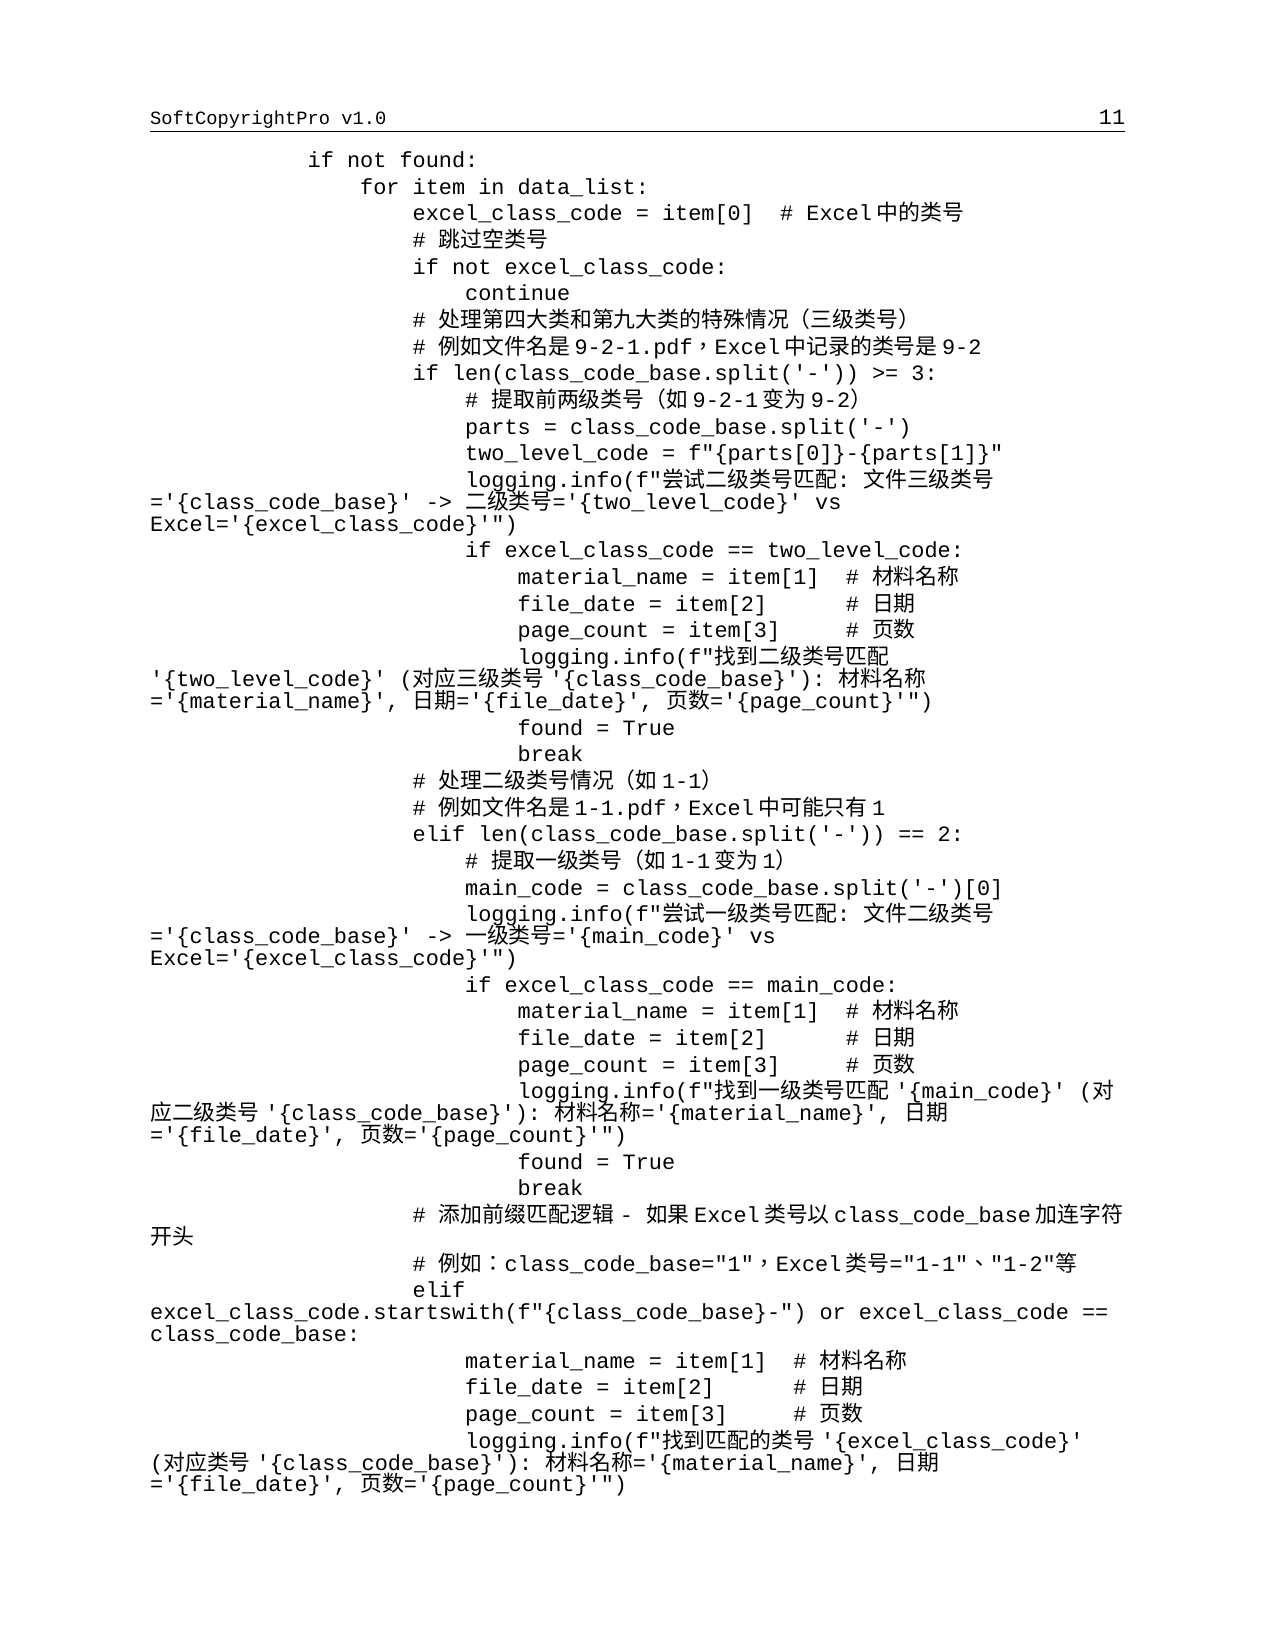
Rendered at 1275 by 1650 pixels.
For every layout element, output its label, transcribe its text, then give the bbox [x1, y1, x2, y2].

text # 添加前缀匹配逻辑 - 如果Excel类号以class_code_base加连字符开头 [150, 1205, 1125, 1249]
text # 例如文件名是9-2-1.pdf，Excel中记录的类号是9-2 [150, 337, 1125, 358]
text # 跳过空类号 [150, 230, 1125, 252]
text elif len(class_code_base.split('-')) == 2: [150, 824, 1125, 846]
text # 例如：class_code_base="1"，Excel类号="1-1"、"1-2"等 [150, 1253, 1125, 1275]
text continue [150, 283, 1125, 305]
text logging.info(f"尝试一级类号匹配: 文件二级类号='{class_code_base}' -> 一级类号='{main_code}' vs Excel='{excel_class_code}'") [150, 904, 1125, 970]
text # 例如文件名是1-1.pdf，Excel中可能只有1 [150, 797, 1125, 819]
text logging.info(f"找到一级类号匹配 '{main_code}' (对应二级类号 '{class_code_base}'): 材料名称='{material_name}', 日期='{file_date}', 页数='{page_count}'") [150, 1081, 1125, 1147]
text logging.info(f"找到二级类号匹配 '{two_level_code}' (对应三级类号 '{class_code_base}'): 材料名称='{material_name}', 日期='{file_date}', 页数='{page_count}'") [150, 647, 1125, 713]
text file_date = item[2] # 日期 [150, 594, 1125, 616]
text if len(class_code_base.split('-')) >= 3: [150, 363, 1125, 385]
text # 提取一级类号（如1-1变为1） [150, 851, 1125, 873]
text material_name = item[1] # 材料名称 [150, 567, 1125, 589]
text excel_class_code = item[0] # Excel中的类号 [150, 203, 1125, 225]
text break [150, 1178, 1125, 1200]
text if not excel_class_code: [150, 257, 1125, 278]
text elif excel_class_code.startswith(f"{class_code_base}-") or excel_class_code == class_code_base: [150, 1280, 1125, 1346]
text found = True [150, 717, 1125, 739]
text break [150, 744, 1125, 766]
text page_count = item[3] # 页数 [150, 620, 1125, 642]
text # 提取前两级类号（如9-2-1变为9-2） [150, 390, 1125, 412]
text if excel_class_code == main_code: [150, 974, 1125, 996]
text material_name = item[1] # 材料名称 [150, 1351, 1125, 1372]
text # 处理第四大类和第九大类的特殊情况（三级类号） [150, 310, 1125, 332]
text # 处理二级类号情况（如1-1） [150, 771, 1125, 793]
text if excel_class_code == two_level_code: [150, 540, 1125, 562]
text main_code = class_code_base.split('-')[0] [150, 877, 1125, 899]
text parts = class_code_base.split('-') [150, 417, 1125, 438]
text logging.info(f"尝试二级类号匹配: 文件三级类号='{class_code_base}' -> 二级类号='{two_level_code}' vs Excel='{excel_class_code}'") [150, 470, 1125, 536]
text file_date = item[2] # 日期 [150, 1377, 1125, 1399]
text two_level_code = f"{parts[0]}-{parts[1]}" [150, 443, 1125, 465]
text if not found: [150, 150, 1125, 172]
text for item in data_list: [150, 177, 1125, 198]
text found = True [150, 1152, 1125, 1173]
text page_count = item[3] # 页数 [150, 1404, 1125, 1426]
text material_name = item[1] # 材料名称 [150, 1001, 1125, 1023]
text file_date = item[2] # 日期 [150, 1028, 1125, 1050]
text logging.info(f"找到匹配的类号 '{excel_class_code}' (对应类号 '{class_code_base}'): 材料名称='{material_name}', 日期='{file_date}', 页数='{page_count}'") [150, 1431, 1125, 1496]
text page_count = item[3] # 页数 [150, 1054, 1125, 1076]
